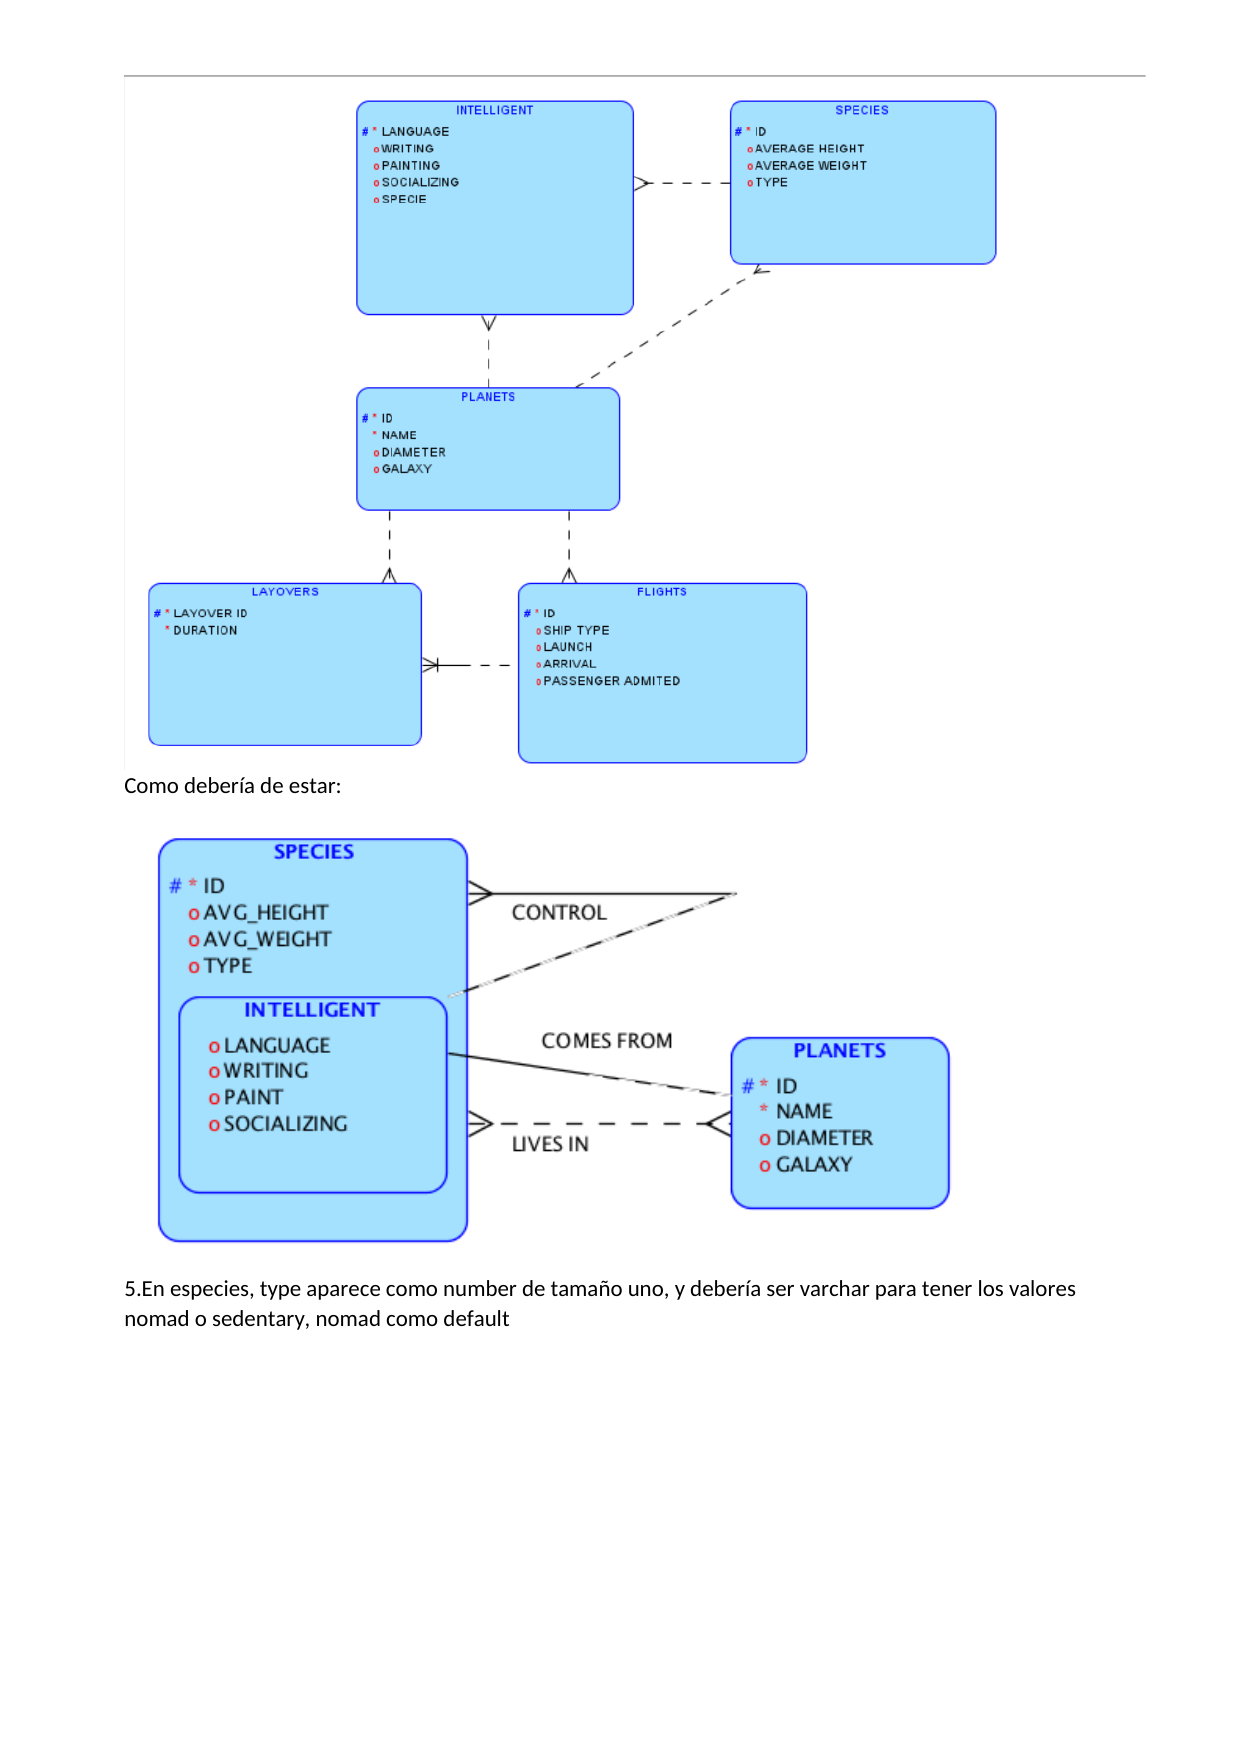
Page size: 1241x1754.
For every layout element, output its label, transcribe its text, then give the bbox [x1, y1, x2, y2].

text Como debería de estar: [124, 771, 1146, 799]
text 5.En especies, type aparece como number de tamaño uno, y debería ser varchar para tener los valores nomad o sedentary, nomad como default [124, 1274, 1146, 1332]
picture [124, 801, 974, 1272]
picture [124, 75, 1146, 770]
